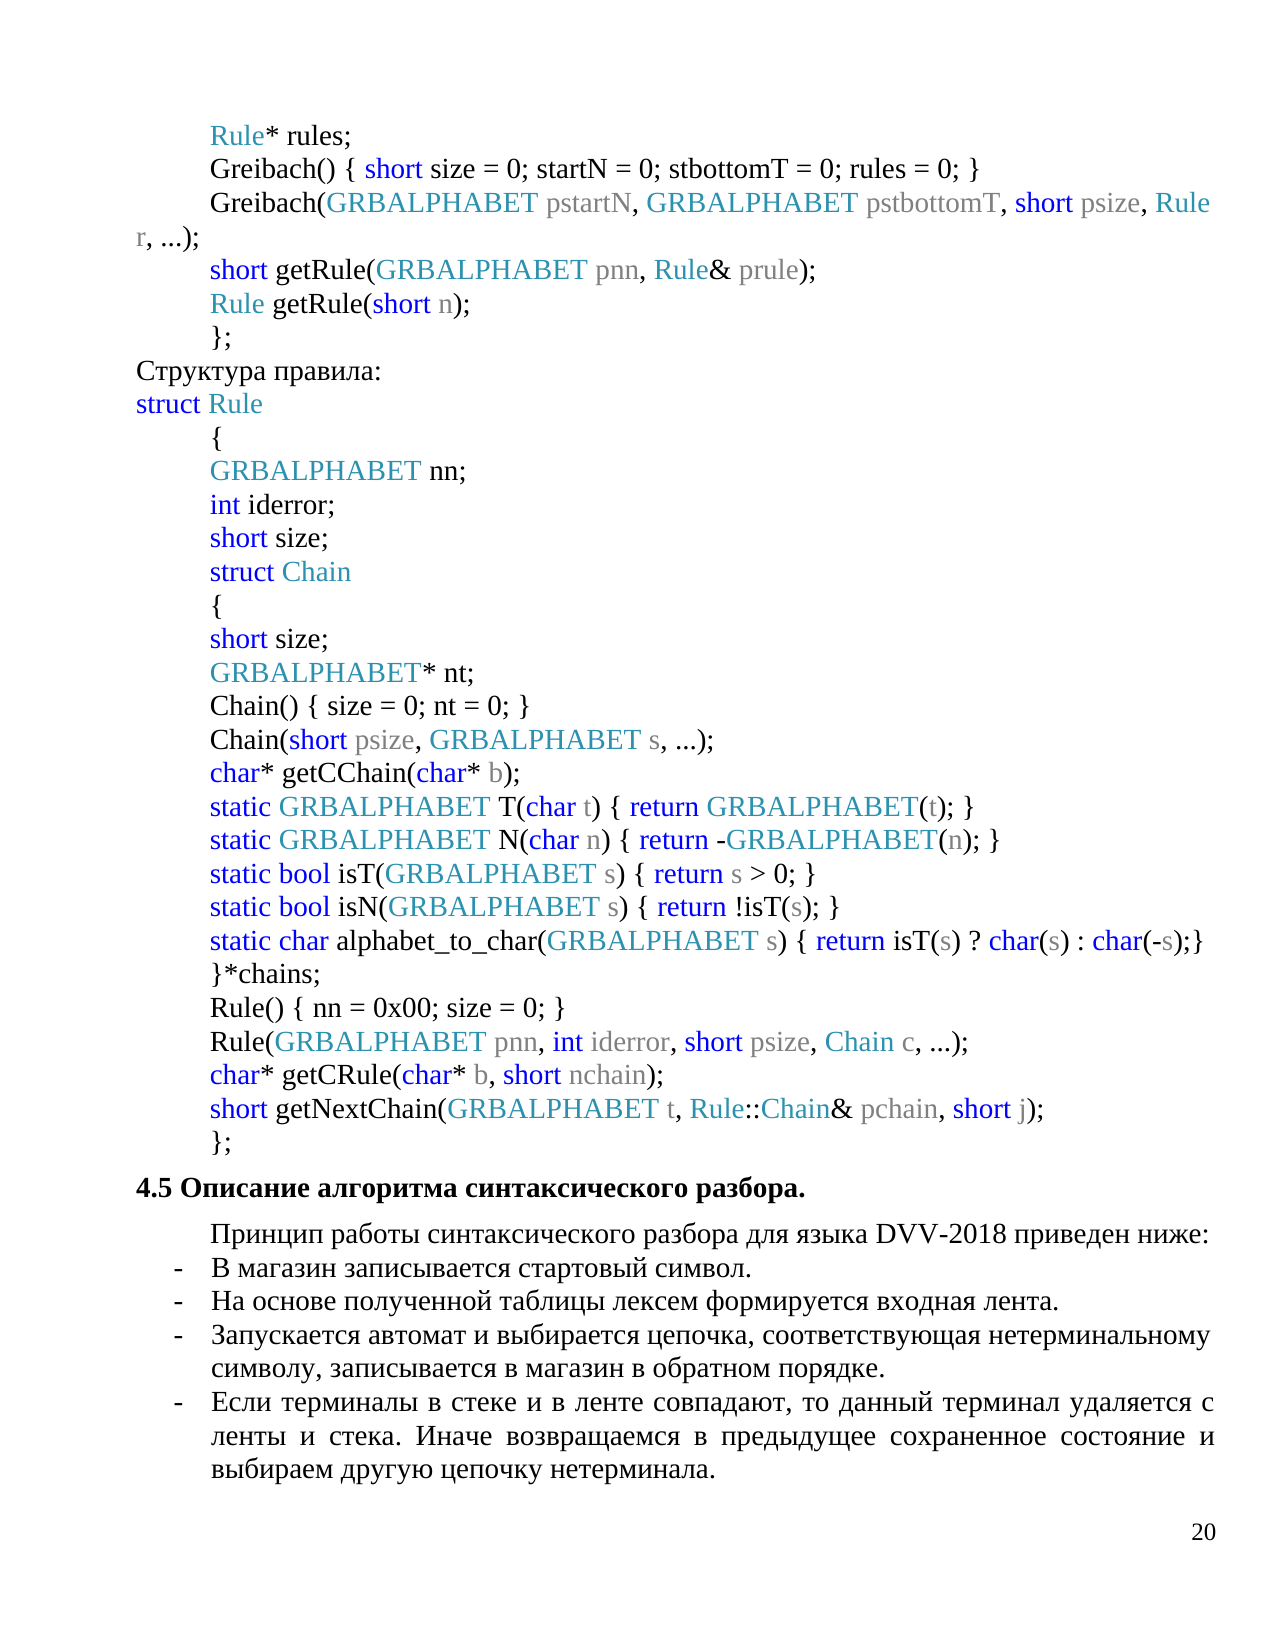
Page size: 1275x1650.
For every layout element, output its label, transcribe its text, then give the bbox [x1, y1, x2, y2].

text Greibach(GRBALPHABET pstartN, GRBALPHABET pstbottomT, short psize, Rule r, ...); [136, 185, 1216, 252]
text struct Rule [136, 386, 1216, 420]
text Rule() { nn = 0x00; size = 0; } [136, 990, 1216, 1024]
text static GRBALPHABET T(char t) { return GRBALPHABET(t); } [136, 789, 1216, 822]
text char* getCChain(char* b); [136, 755, 1216, 789]
text GRBALPHABET* nt; [136, 655, 1216, 688]
list В магазин записывается стартовый символ. [173, 1250, 1216, 1283]
text }; [136, 1124, 1216, 1158]
text }*chains; [136, 957, 1216, 990]
list Если терминалы в стеке и в ленте совпадают, то данный терминал удаляется с ленты и стека. Иначе возвращаемся в предыдущее сохраненное состояние и выбираем другую цепочку нетерминала. [173, 1384, 1216, 1485]
text 4.5 Описание алгоритма синтаксического разбора. [136, 1170, 1216, 1204]
text struct Chain [136, 554, 1216, 588]
text Rule* rules; [136, 118, 1216, 152]
text char* getCRule(char* b, short nchain); [136, 1057, 1216, 1091]
text short getNextChain(GRBALPHABET t, Rule::Chain& pchain, short j); [136, 1091, 1216, 1124]
text static GRBALPHABET N(char n) { return -GRBALPHABET(n); } [136, 822, 1216, 856]
text Структура правила: [136, 353, 1216, 386]
text static char alphabet_to_char(GRBALPHABET s) { return isT(s) ? char(s) : char(-s);} [136, 923, 1216, 957]
text { [136, 588, 1216, 621]
text Chain() { size = 0; nt = 0; } [136, 688, 1216, 722]
text }; [136, 319, 1216, 353]
text { [136, 420, 1216, 453]
text int iderror; [136, 487, 1216, 521]
text short size; [136, 521, 1216, 554]
text static bool isN(GRBALPHABET s) { return !isT(s); } [136, 889, 1216, 923]
text static bool isT(GRBALPHABET s) { return s > 0; } [136, 856, 1216, 889]
text short size; [136, 621, 1216, 655]
text Chain(short psize, GRBALPHABET s, ...); [136, 722, 1216, 755]
text GRBALPHABET nn; [136, 453, 1216, 487]
text Принцип работы синтаксического разбора для языка DVV-2018 приведен ниже: [136, 1216, 1216, 1250]
text Rule(GRBALPHABET pnn, int iderror, short psize, Chain c, ...); [136, 1024, 1216, 1057]
text Greibach() { short size = 0; startN = 0; stbottomT = 0; rules = 0; } [136, 152, 1216, 185]
text short getRule(GRBALPHABET pnn, Rule& prule); [136, 252, 1216, 286]
list Запускается автомат и выбирается цепочка, соответствующая нетерминальному символу, записывается в магазин в обратном порядке. [173, 1317, 1216, 1384]
list На основе полученной таблицы лексем формируется входная лента. [173, 1283, 1216, 1317]
text Rule getRule(short n); [136, 286, 1216, 319]
